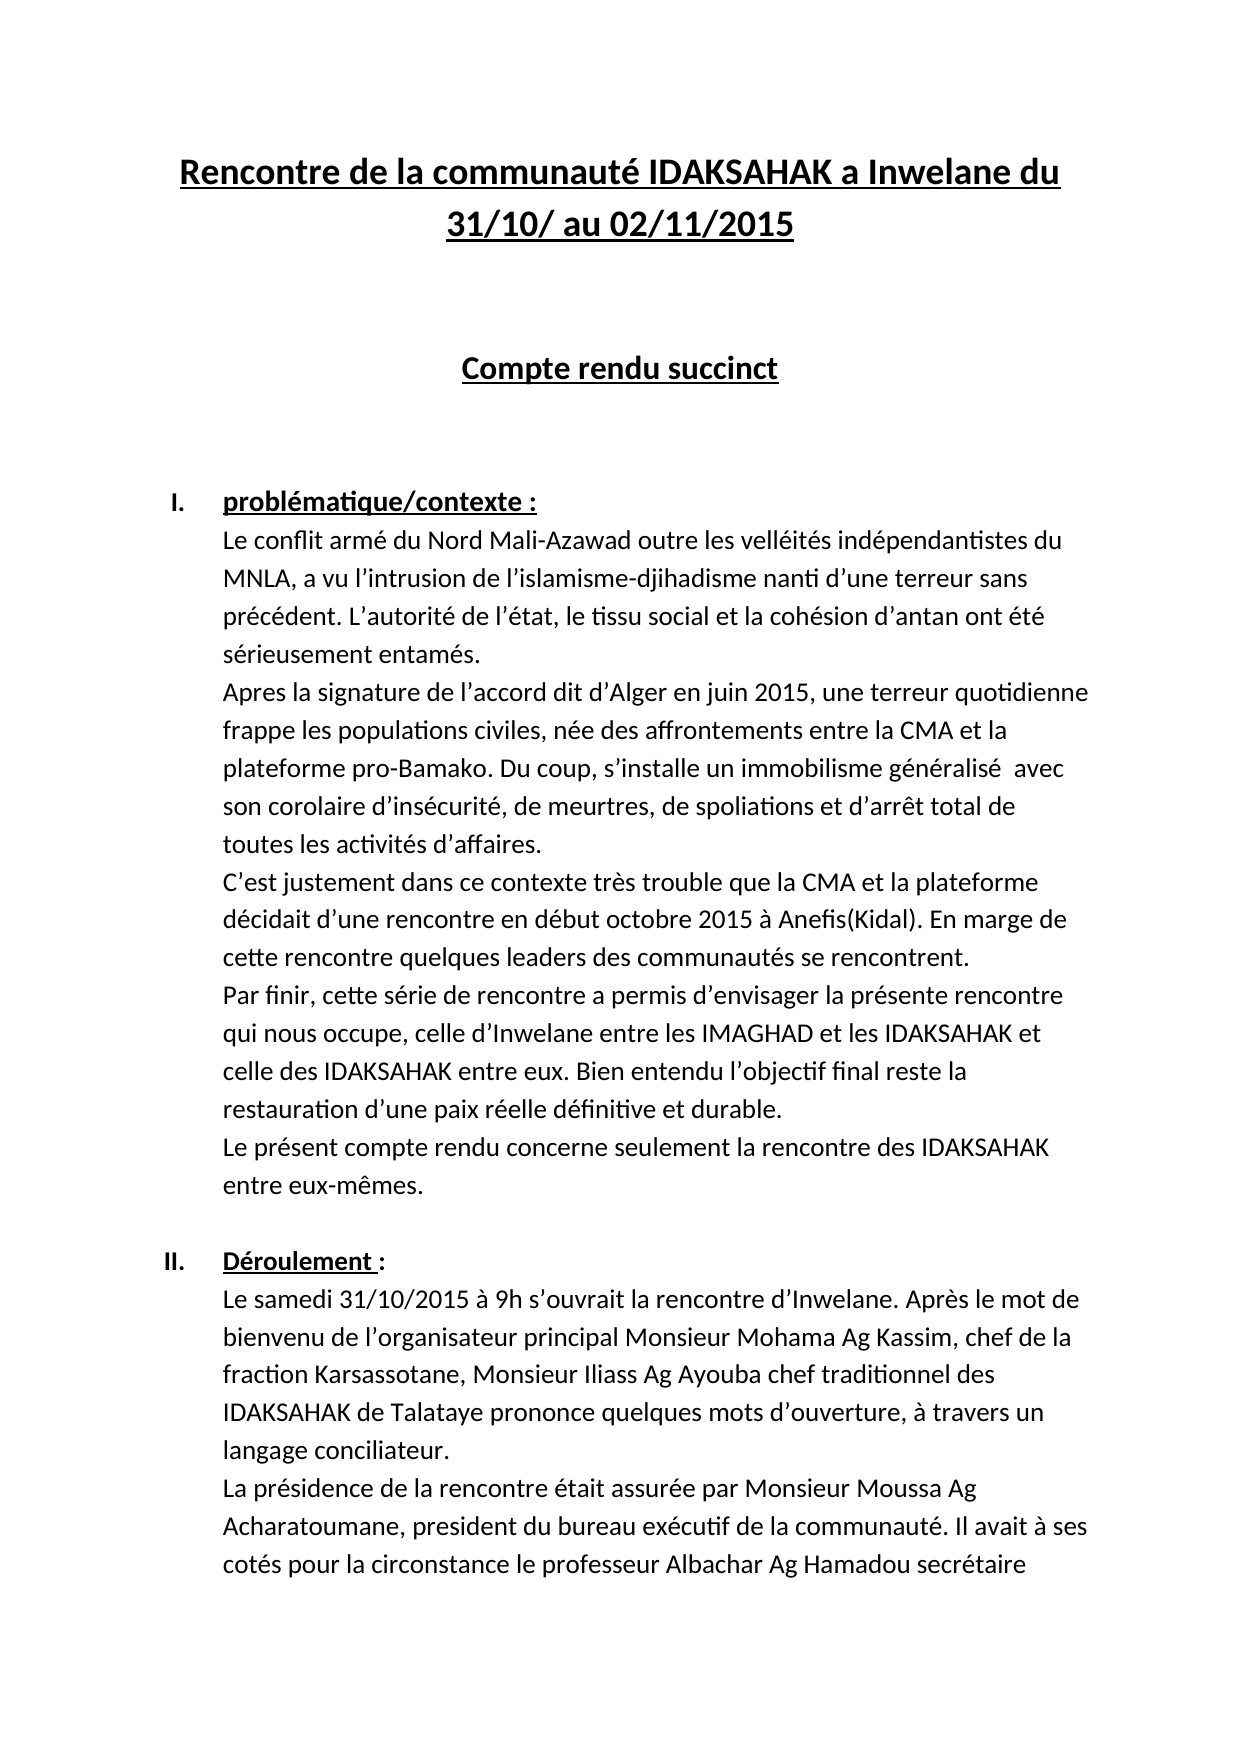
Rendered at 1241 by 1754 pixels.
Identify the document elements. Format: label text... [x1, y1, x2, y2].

text Rencontre de la communauté IDAKSAHAK a Inwelane du 31/10/ au 02/11/2015 [148, 148, 1093, 246]
list Apres la signature de l’accord dit d’Alger en juin 2015, une terreur quotidienne frappe les populations civiles, née des affrontements entre la CMA et la plateforme pro-Bamako. Du coup, s’installe un immobilisme généralisé avec son corolaire d’insécurité, de meurtres, de spoliations et d’arrêt total de toutes les activités d’affaires. [223, 675, 1093, 860]
list Le présent compte rendu concerne seulement la rencontre des IDAKSAHAK entre eux-mêmes. [223, 1130, 1093, 1201]
list C’est justement dans ce contexte très trouble que la CMA et la plateforme décidait d’une rencontre en début octobre 2015 à Anefis(Kidal). En marge de cette rencontre quelques leaders des communautés se rencontrent. [223, 865, 1093, 974]
list Déroulement : [185, 1244, 1093, 1277]
list Le conflit armé du Nord Mali-Azawad outre les velléités indépendantistes du MNLA, a vu l’intrusion de l’islamisme-djihadisme nanti d’une terreur sans précédent. L’autorité de l’état, le tissu social et la cohésion d’antan ont été sérieusement entamés. [223, 523, 1093, 670]
list Le samedi 31/10/2015 à 9h s’ouvrait la rencontre d’Inwelane. Après le mot de bienvenu de l’organisateur principal Monsieur Mohama Ag Kassim, chef de la fraction Karsassotane, Monsieur Iliass Ag Ayouba chef traditionnel des IDAKSAHAK de Talataye prononce quelques mots d’ouverture, à travers un langage conciliateur. [223, 1282, 1093, 1467]
list problématique/contexte : [185, 483, 1093, 518]
list Par finir, cette série de rencontre a permis d’envisager la présente rencontre qui nous occupe, celle d’Inwelane entre les IMAGHAD et les IDAKSAHAK et celle des IDAKSAHAK entre eux. Bien entendu l’objectif final reste la restauration d’une paix réelle définitive et durable. [223, 978, 1093, 1125]
text Compte rendu succinct [148, 347, 1093, 388]
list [223, 1471, 1093, 1580]
